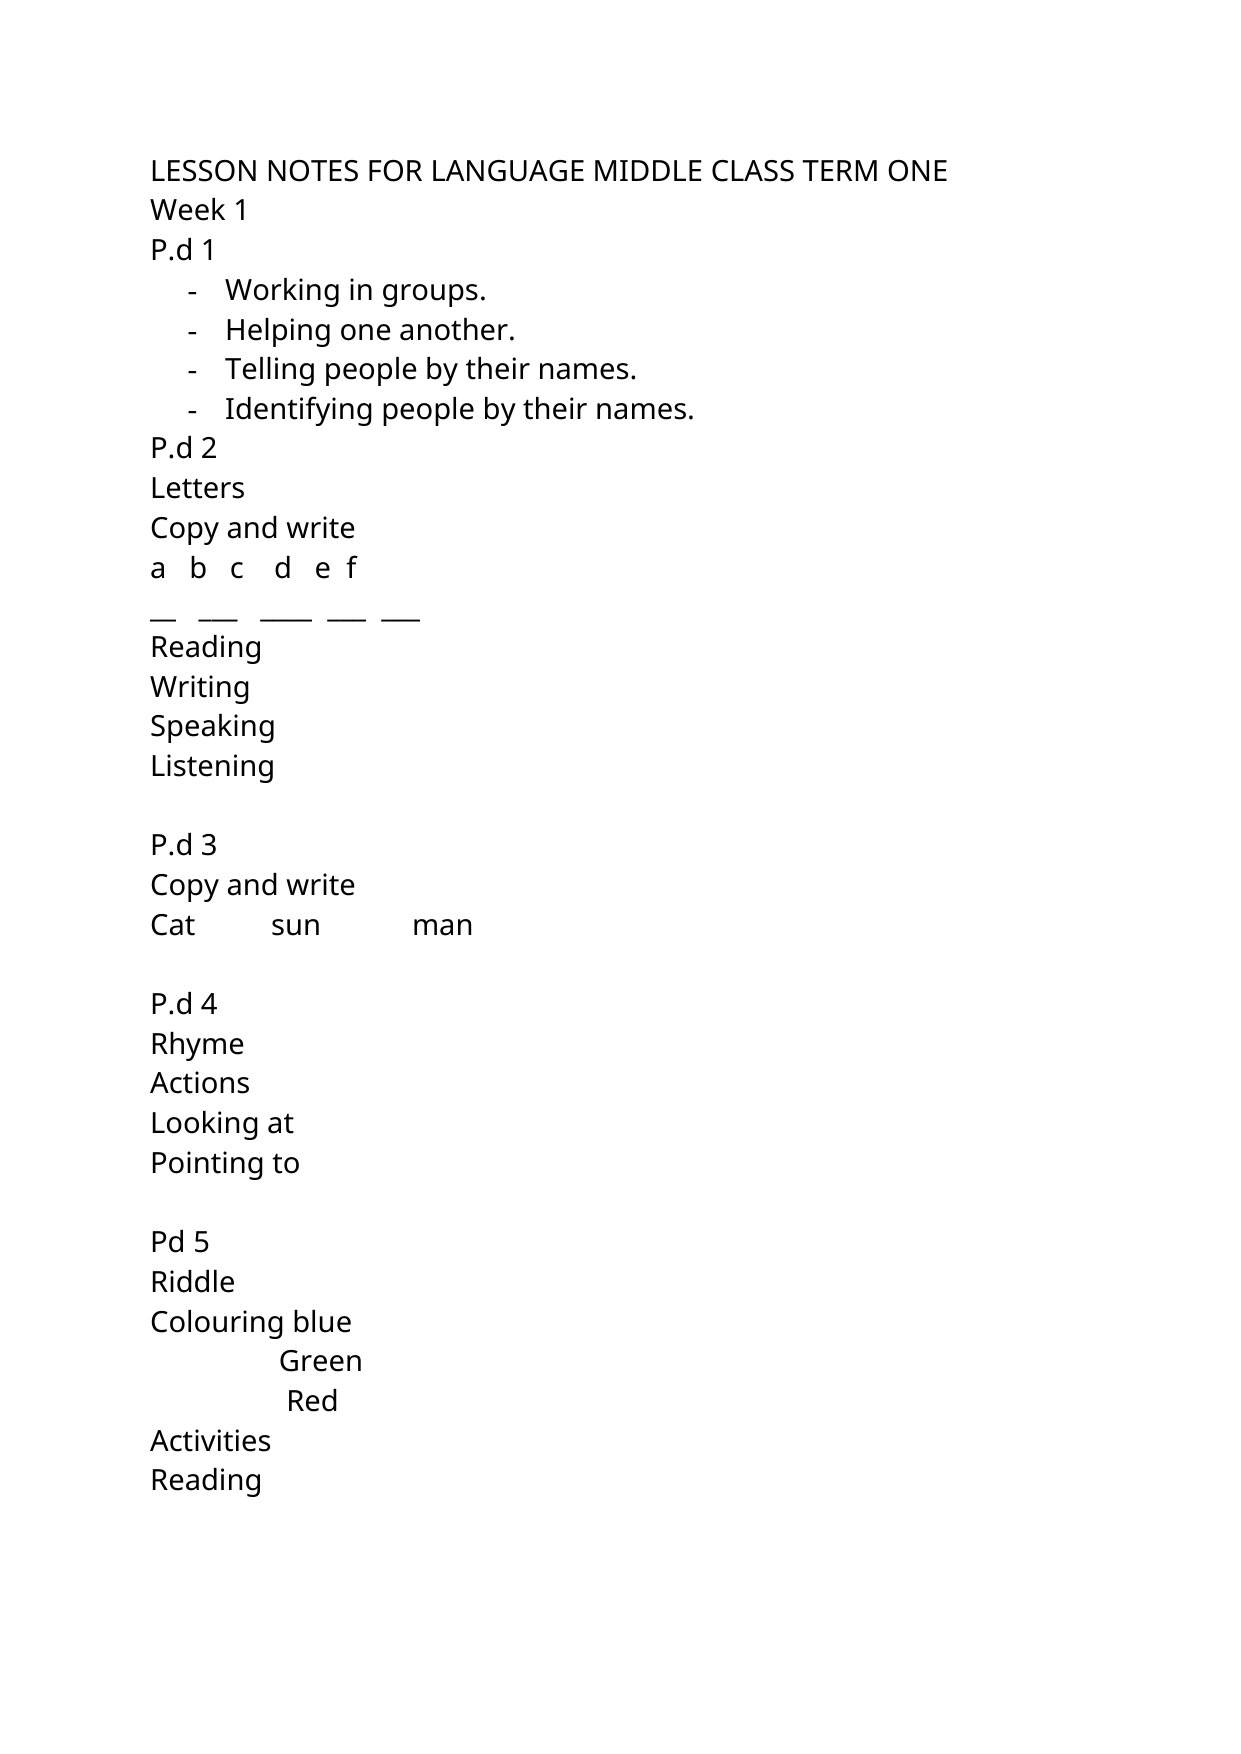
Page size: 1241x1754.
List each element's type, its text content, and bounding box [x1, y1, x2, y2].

text Riddle [150, 1261, 1090, 1301]
text Red [150, 1380, 1090, 1420]
text Letters [150, 467, 1090, 507]
text P.d 2 [150, 428, 1090, 467]
text Actions [150, 1063, 1090, 1102]
text Reading [150, 626, 1090, 666]
text P.d 1 [150, 229, 1090, 269]
text Copy and write [150, 507, 1090, 547]
text Colouring blue [150, 1301, 1090, 1341]
text Reading [150, 1460, 1090, 1499]
text Pointing to [150, 1142, 1090, 1182]
list Helping one another. [187, 309, 1090, 348]
text Cat sun man [150, 904, 1090, 944]
text LESSON NOTES FOR LANGUAGE MIDDLE CLASS TERM ONE [150, 150, 1090, 190]
text P.d 3 [150, 825, 1090, 864]
list Working in groups. [187, 269, 1090, 309]
text Copy and write [150, 864, 1090, 904]
text a b c d e f [150, 547, 1090, 587]
text Pd 5 [150, 1222, 1090, 1261]
list Telling people by their names. [187, 348, 1090, 388]
text Rhyme [150, 1023, 1090, 1063]
list Identifying people by their names. [187, 388, 1090, 428]
text Green [150, 1341, 1090, 1380]
text Looking at [150, 1102, 1090, 1142]
text __ ___ ____ ___ ___ [150, 587, 1090, 626]
text P.d 4 [150, 983, 1090, 1023]
text Activities [150, 1420, 1090, 1460]
text Writing [150, 666, 1090, 706]
text Listening [150, 745, 1090, 785]
text Speaking [150, 706, 1090, 745]
text Week 1 [150, 190, 1090, 229]
